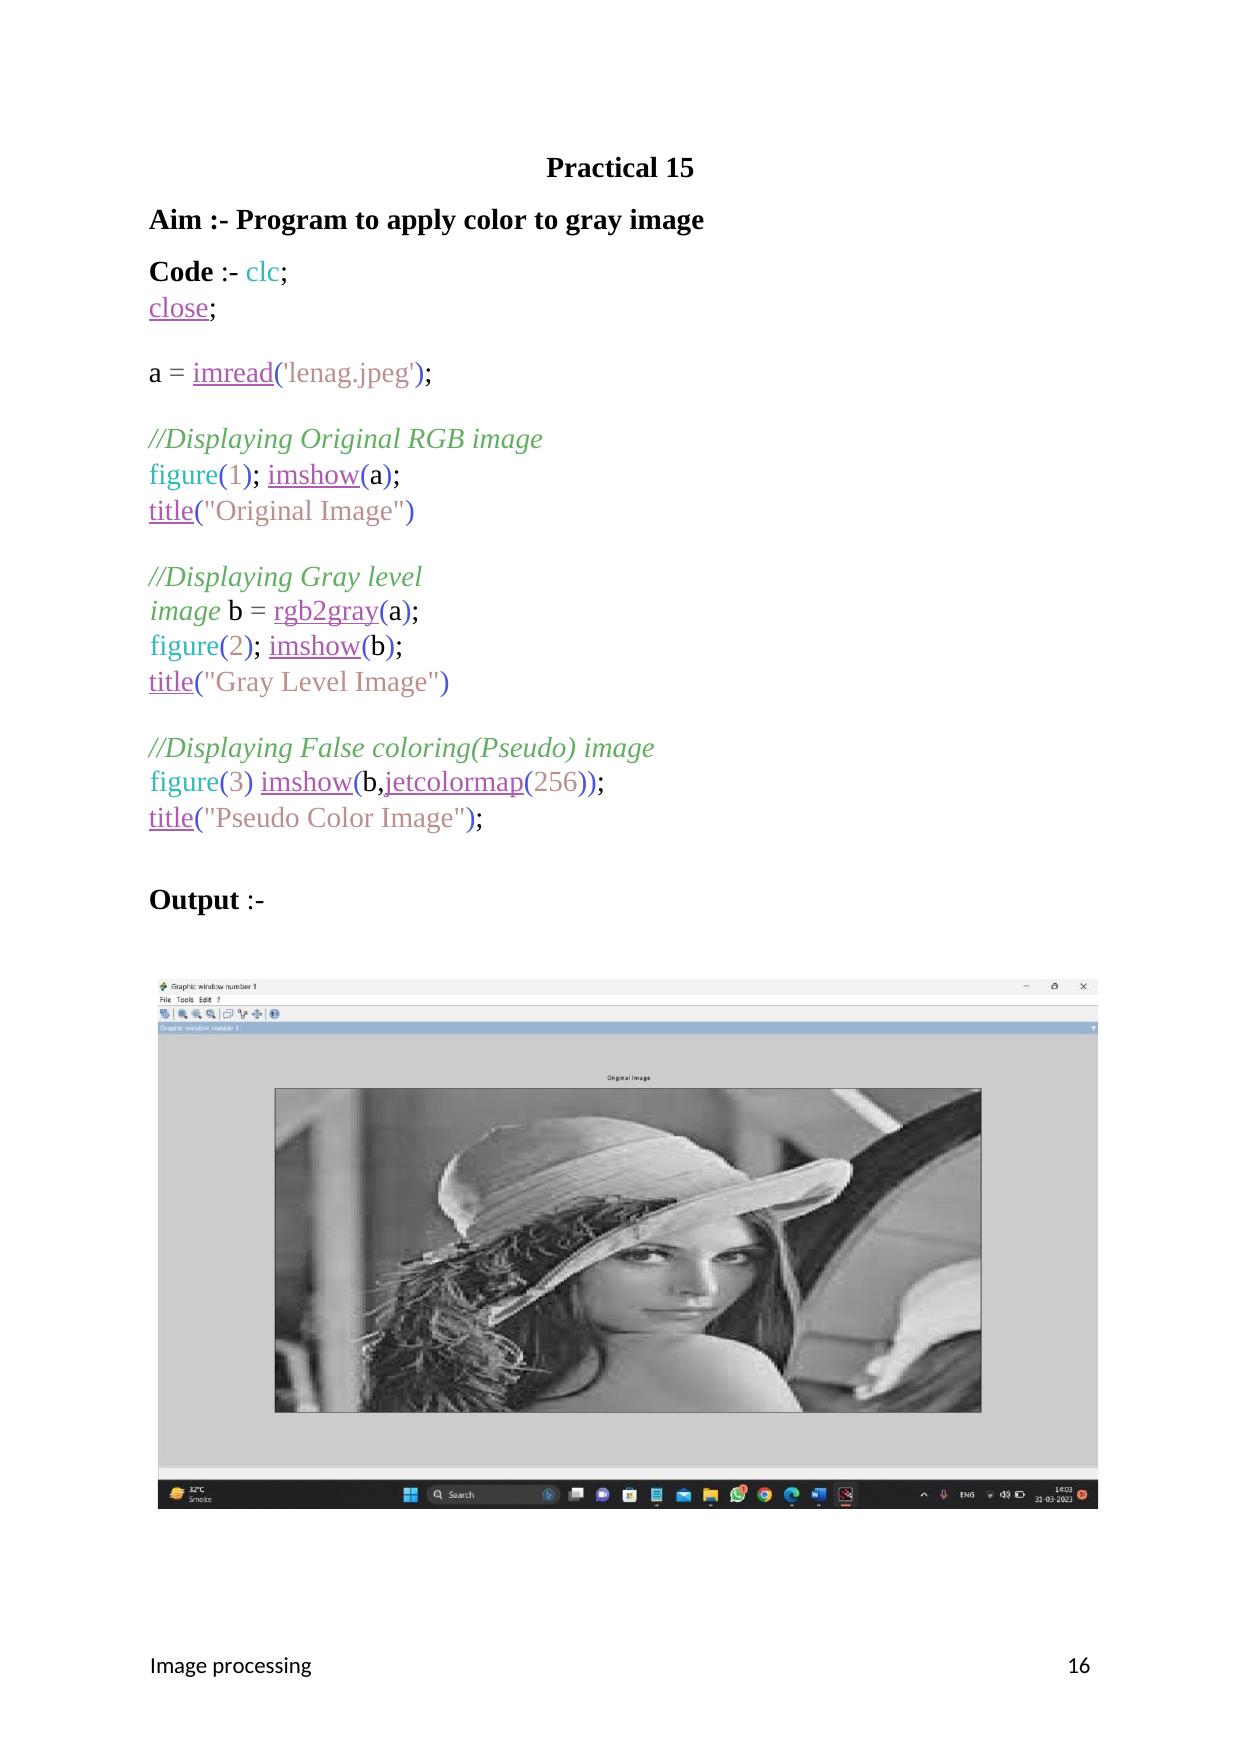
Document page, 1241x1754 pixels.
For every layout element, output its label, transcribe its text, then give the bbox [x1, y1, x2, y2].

text Aim :- Program to apply color to gray image [148, 202, 1097, 236]
text title("Pseudo Color Image"); [148, 800, 1098, 834]
text Output :- [148, 882, 1097, 916]
text a = imread('lenag.jpeg'); [148, 355, 1098, 389]
picture [157, 979, 1099, 1509]
text figure(1); imshow(a); [148, 457, 402, 491]
text title("Original Image") [148, 493, 1098, 526]
text //Displaying Gray level image b = rgb2gray(a); figure(2); imshow(b); [148, 559, 502, 661]
subtitle Practical 15 [167, 150, 1073, 183]
text //Displaying False coloring(Pseudo) image figure(3) imshow(b,jetcolormap(256)); [148, 730, 658, 798]
text Code :- clc; [148, 254, 1097, 288]
text close; [148, 290, 409, 324]
text title("Gray Level Image") [148, 664, 1098, 697]
text //Displaying Original RGB image [148, 421, 658, 455]
